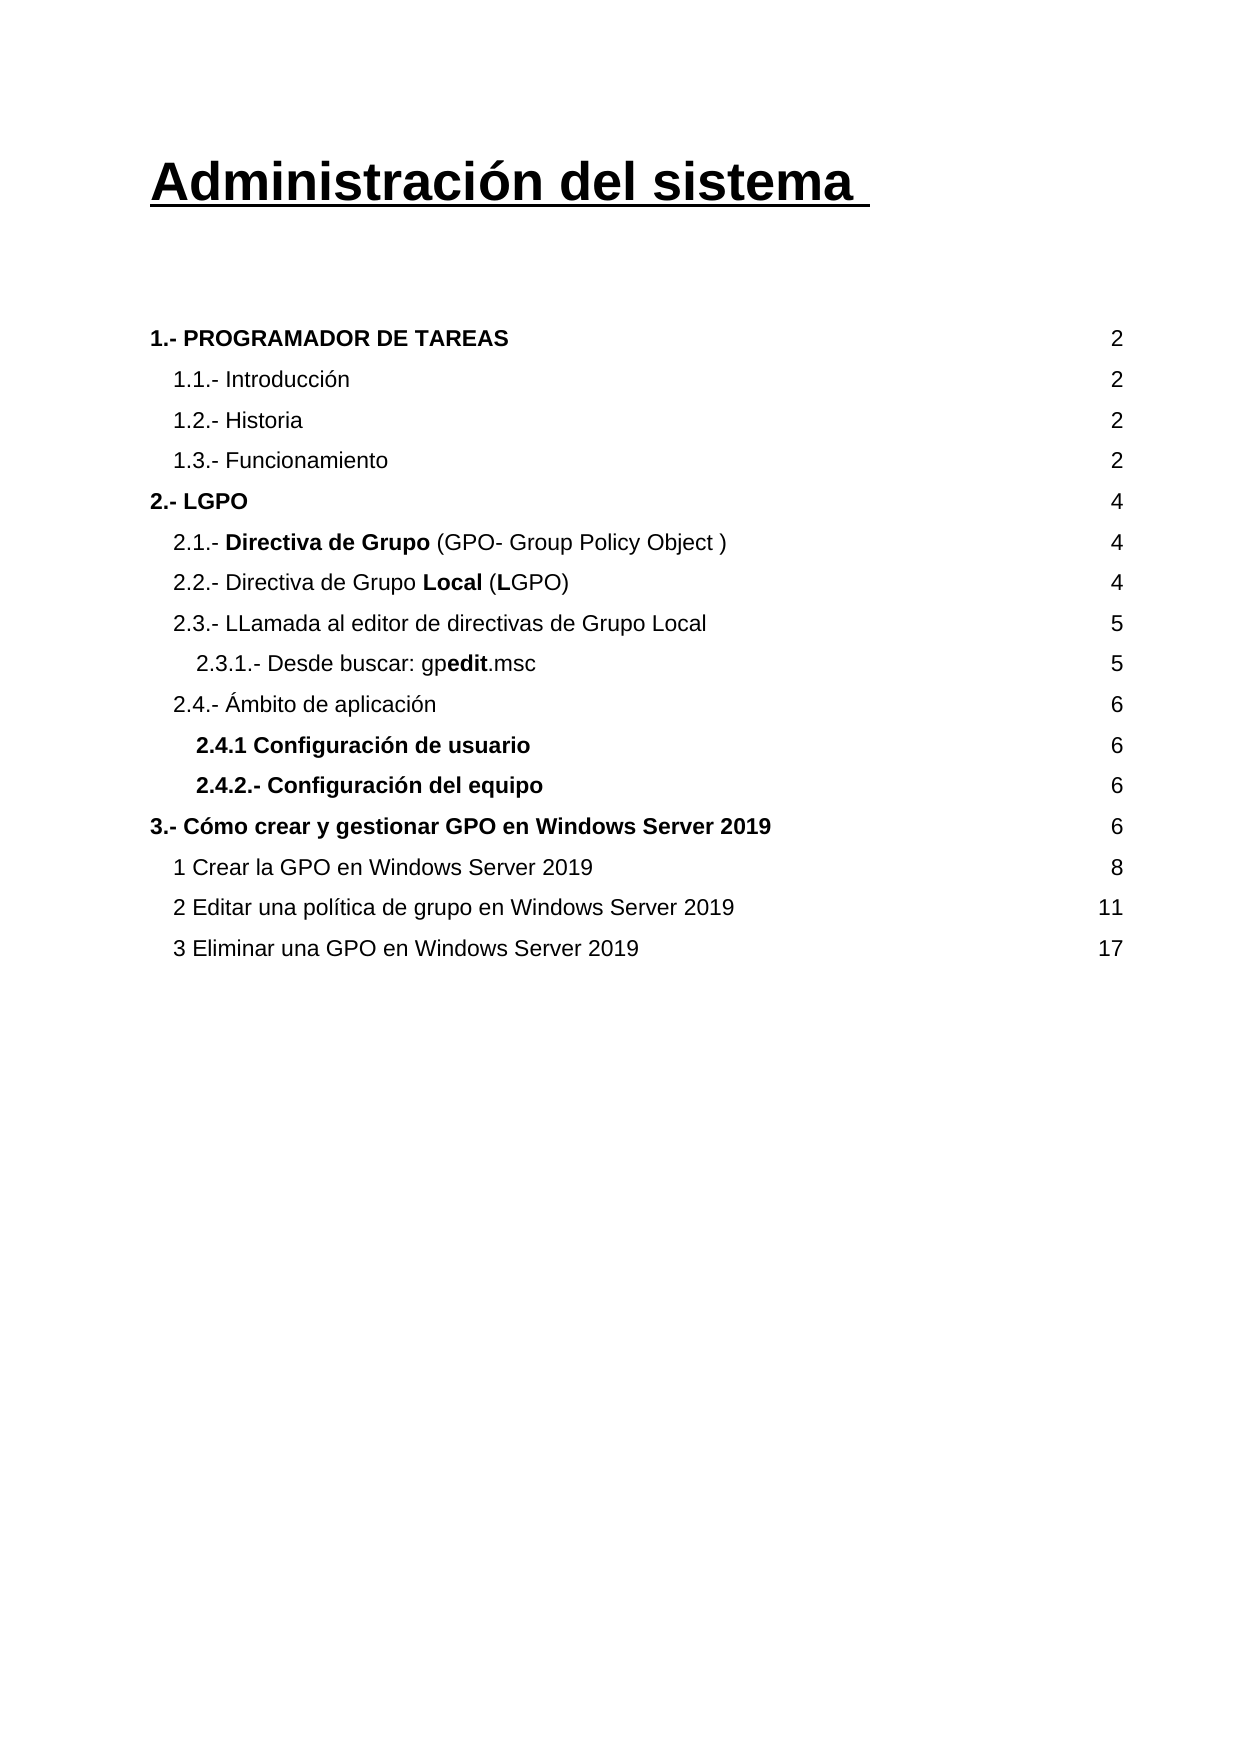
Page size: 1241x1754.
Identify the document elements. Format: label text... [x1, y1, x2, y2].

title Administración del sistema [150, 150, 1124, 212]
